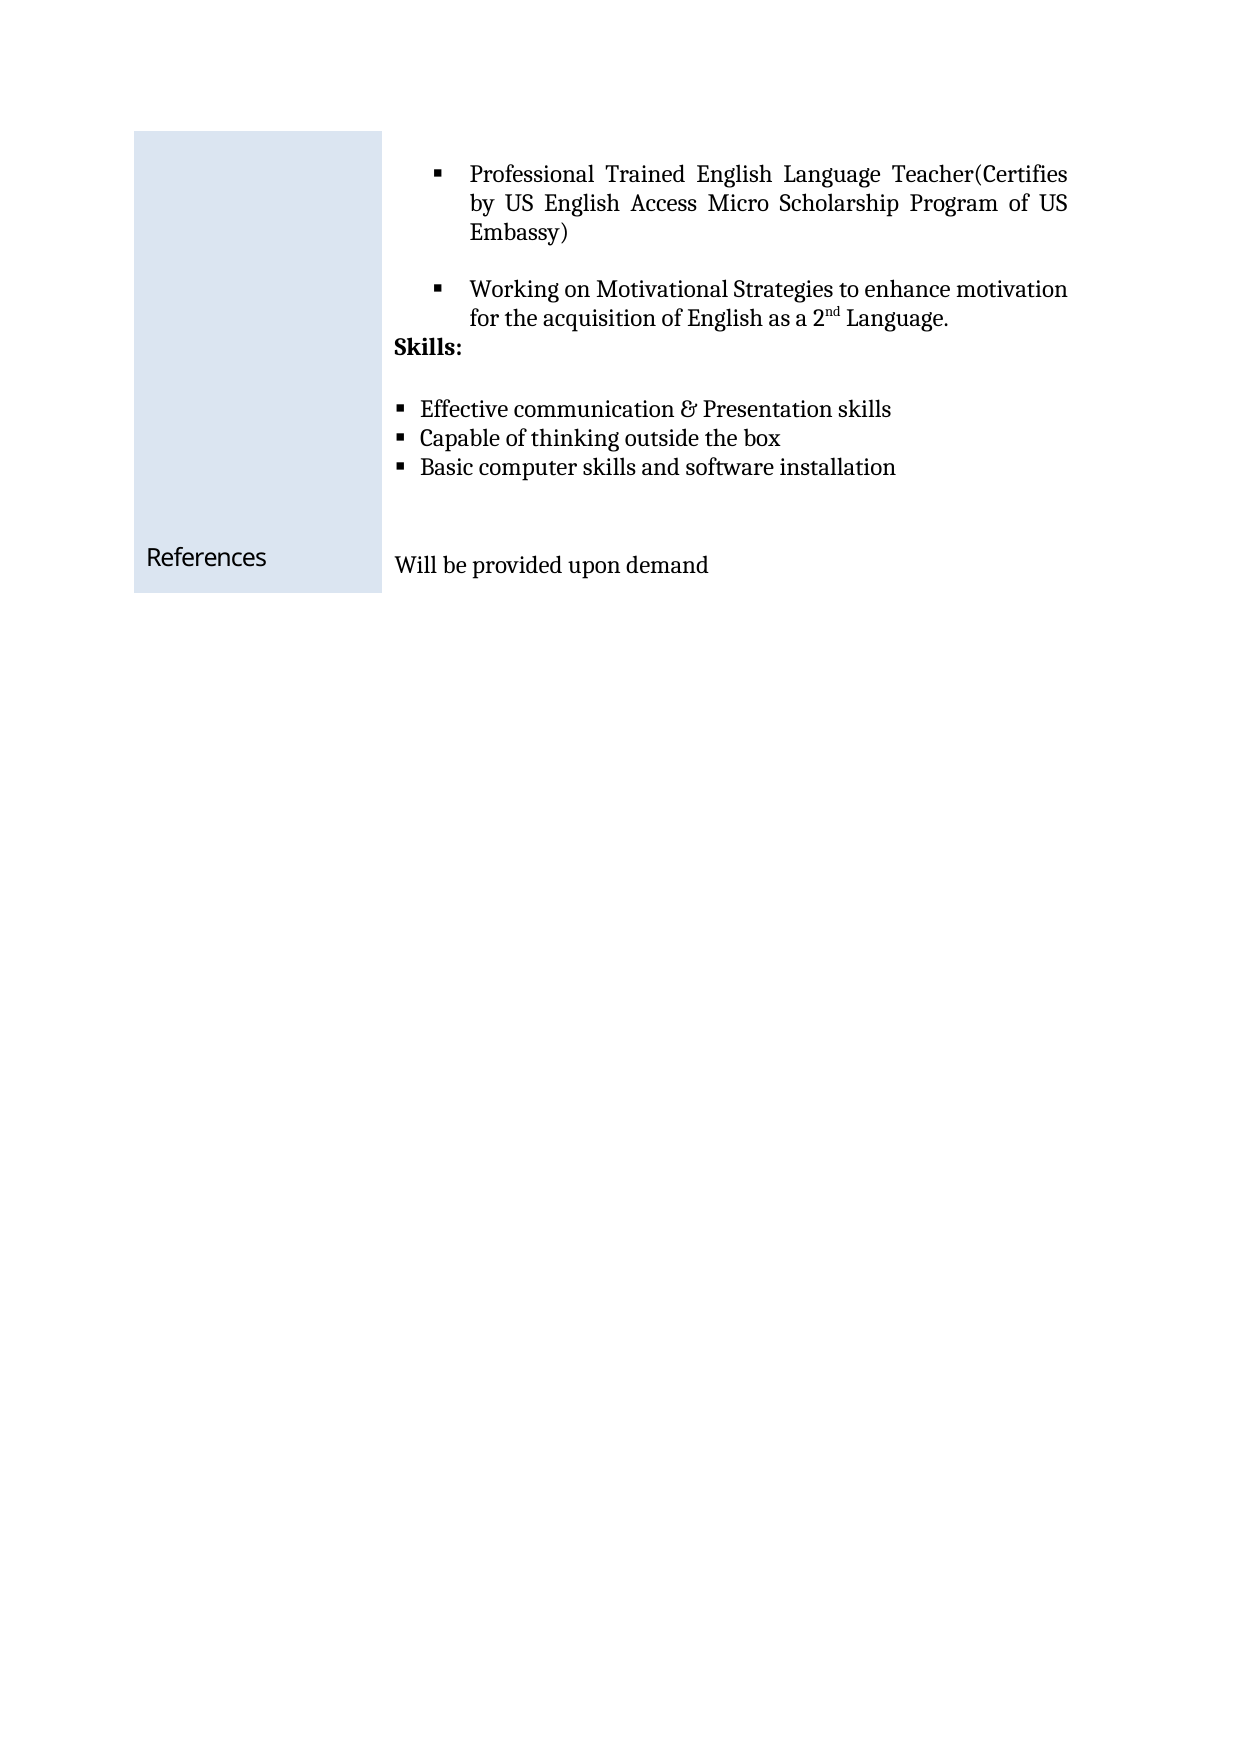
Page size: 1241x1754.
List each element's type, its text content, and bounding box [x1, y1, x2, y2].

table_cell References [134, 517, 382, 593]
table_cell Will be provided upon demand [382, 517, 1080, 593]
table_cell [382, 131, 1080, 517]
table_cell Core Competencies [134, 131, 382, 517]
